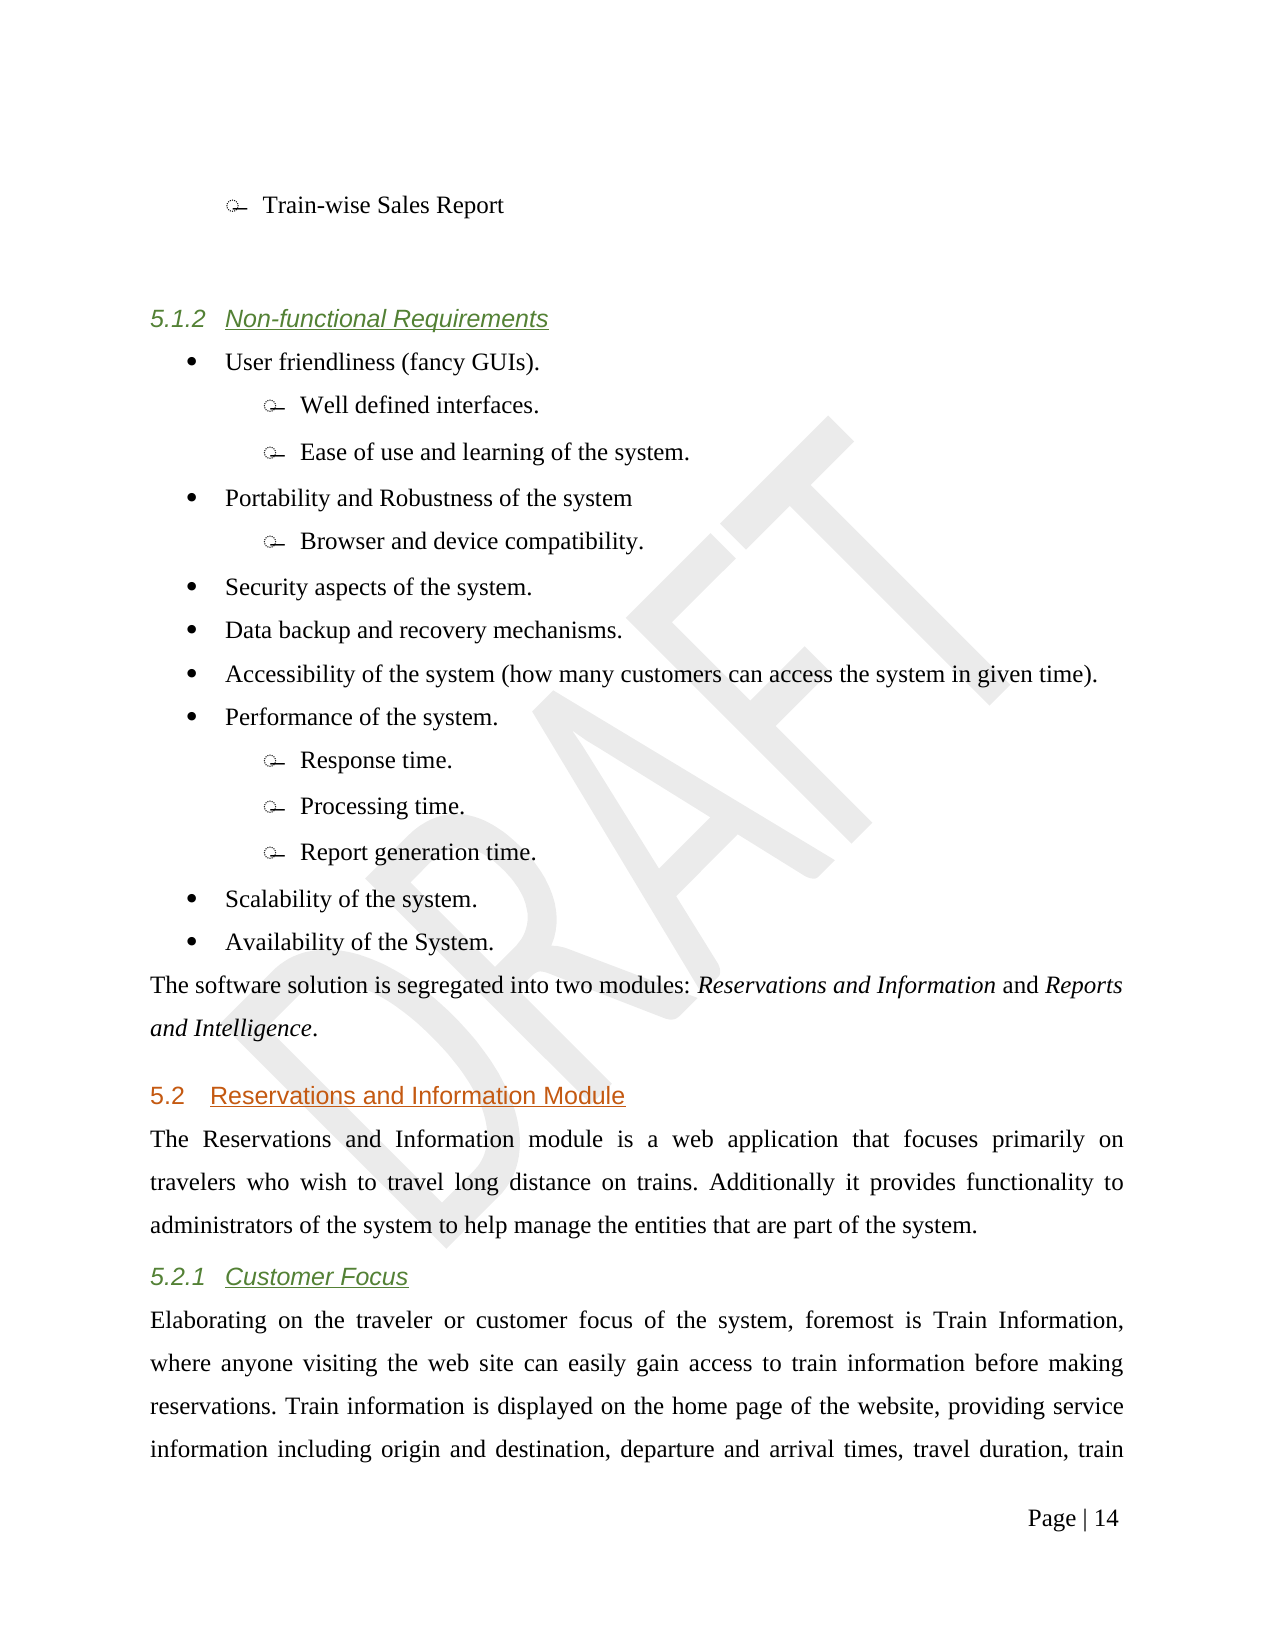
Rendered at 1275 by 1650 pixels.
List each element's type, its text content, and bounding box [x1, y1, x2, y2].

list Response time. [262, 745, 1125, 776]
list Security aspects of the system. [187, 572, 1125, 601]
list Ease of use and learning of the system. [262, 437, 1125, 468]
list Processing time. [262, 791, 1125, 822]
list Report generation time. [262, 837, 1125, 868]
list Data backup and recovery mechanisms. [187, 616, 1125, 644]
list User friendliness (fancy GUIs). [187, 347, 1125, 376]
text The software solution is segregated into two modules: Reservations and Information and Reports and Intelligence. [150, 970, 1125, 1042]
list Browser and device compatibility. [262, 526, 1125, 557]
list Performance of the system. [187, 702, 1125, 731]
list Well defined interfaces. [262, 391, 1125, 421]
list Portability and Robustness of the system [187, 483, 1125, 512]
list Accessibility of the system (how many customers can access the system in given time). [187, 659, 1125, 687]
text The Reservations and Information module is a web application that focuses primarily on travelers who wish to travel long distance on trains. Additionally it provides functionality to administrators of the system to help manage the entities that are part of the system. [150, 1124, 1125, 1239]
subtitle Customer Focus [150, 1262, 1125, 1291]
list Availability of the System. [187, 927, 1125, 956]
subtitle Reservations and Information Module [150, 1081, 1125, 1110]
list Train-wise Sales Report [225, 190, 1125, 221]
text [150, 1305, 1125, 1463]
list Scalability of the system. [187, 884, 1125, 912]
subtitle Non-functional Requirements [150, 304, 1125, 333]
